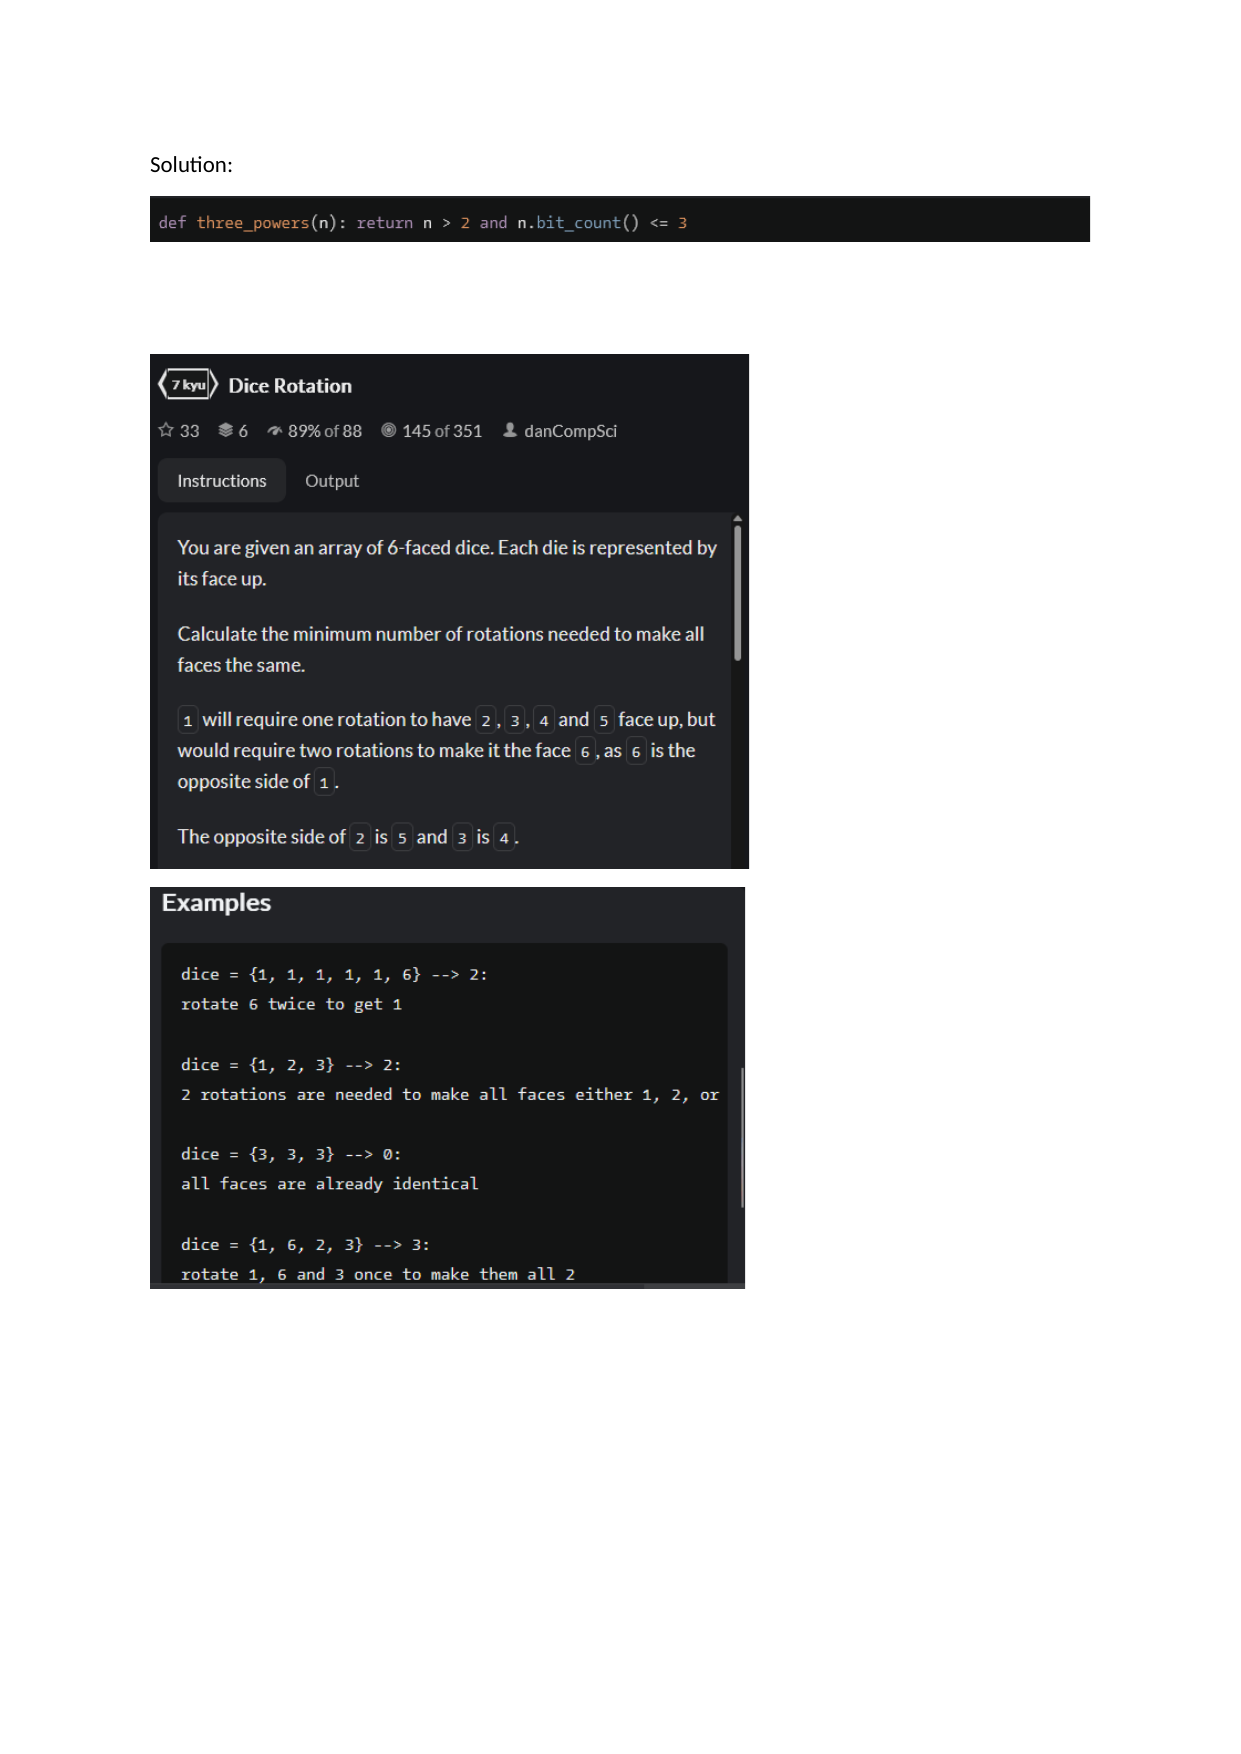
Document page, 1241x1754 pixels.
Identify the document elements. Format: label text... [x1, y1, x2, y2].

text Solution: [150, 150, 1090, 178]
picture [150, 887, 746, 1289]
picture [150, 354, 750, 869]
picture [150, 196, 1091, 242]
